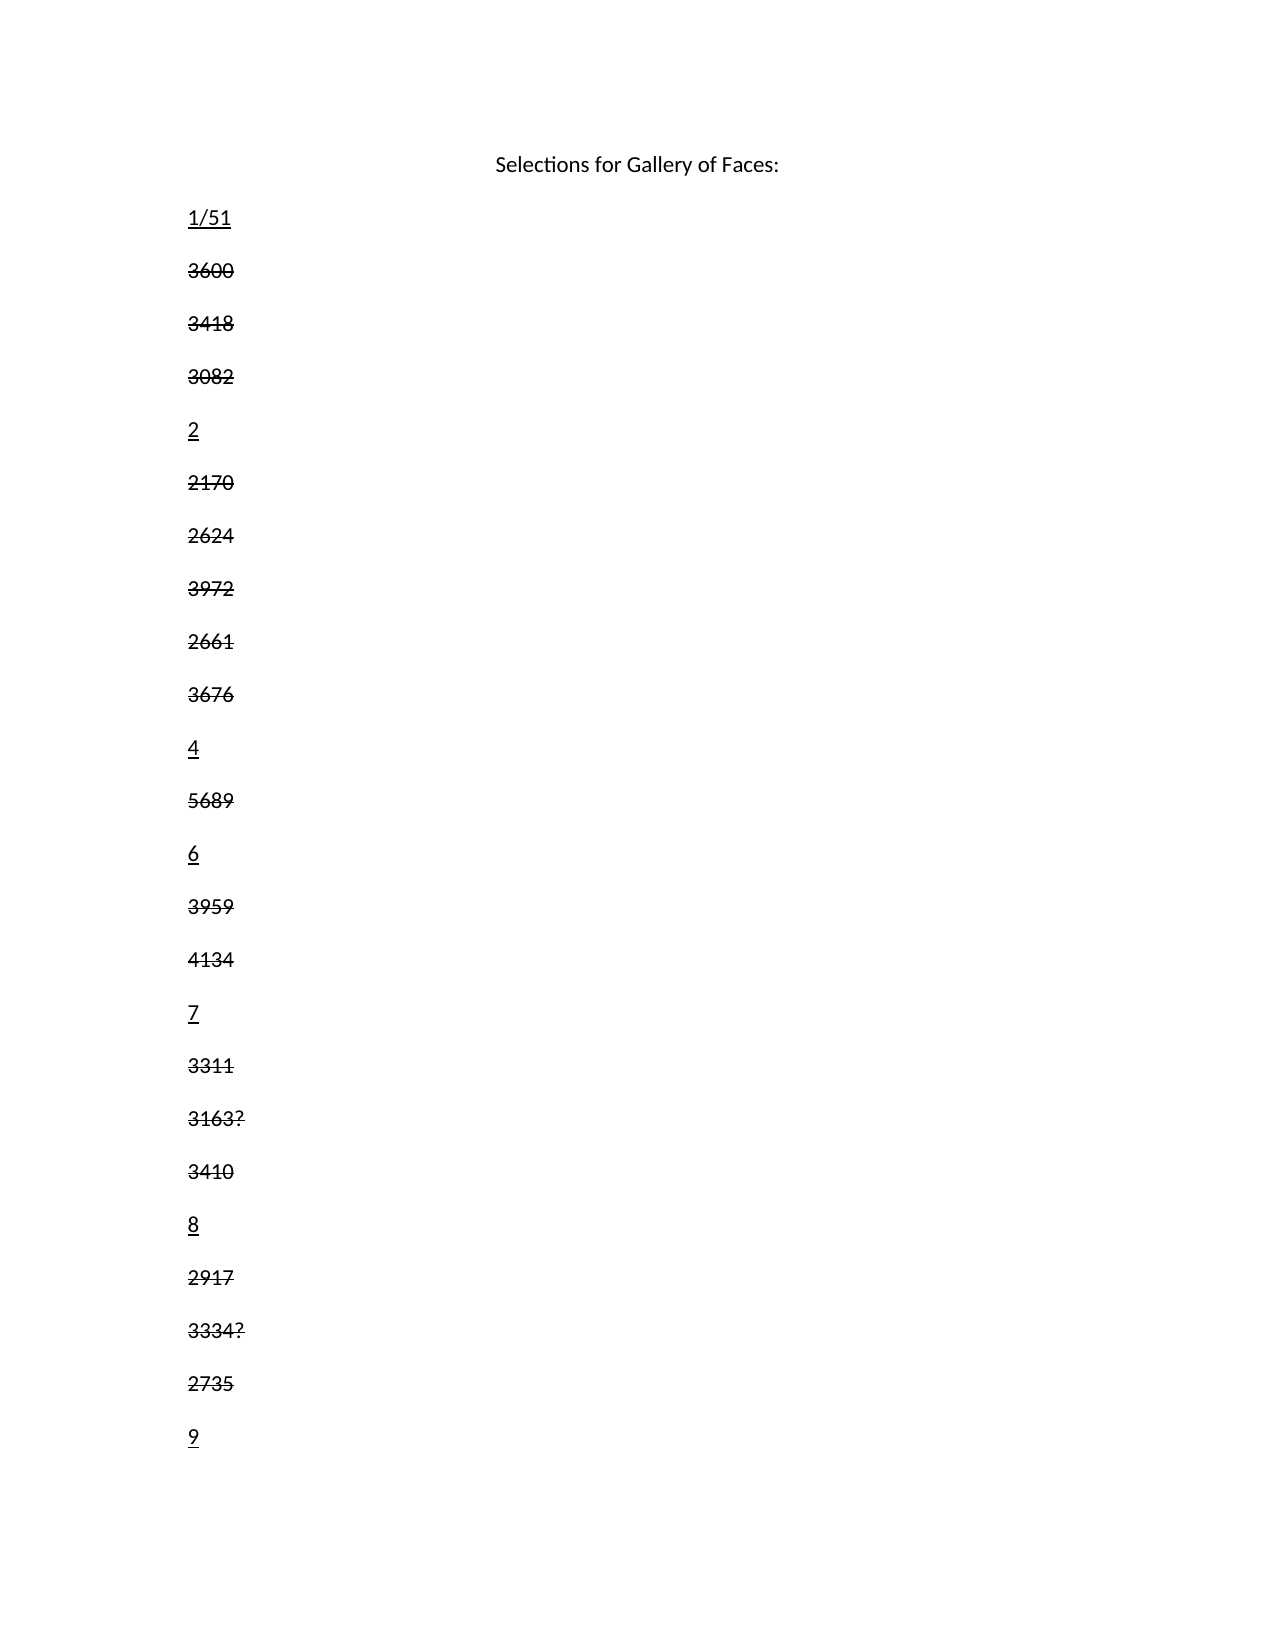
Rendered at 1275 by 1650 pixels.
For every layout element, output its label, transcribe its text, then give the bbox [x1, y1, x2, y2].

text 6 [187, 839, 1087, 867]
text 2917 [187, 1263, 1087, 1291]
text 3972 [187, 574, 1087, 602]
text 3311 [187, 1051, 1087, 1079]
text 1/51 [187, 203, 1087, 231]
text 4134 [187, 945, 1087, 973]
text 2170 [187, 468, 1087, 496]
text 7 [187, 998, 1087, 1026]
text 3334? [187, 1316, 1087, 1344]
text 2624 [187, 521, 1087, 549]
text 3163? [187, 1104, 1087, 1132]
text 9 [187, 1422, 1087, 1451]
text 2735 [187, 1369, 1087, 1397]
text 3600 [187, 256, 1087, 284]
text Selections for Gallery of Faces: [187, 150, 1087, 178]
text 3410 [187, 1157, 1087, 1185]
text 3082 [187, 362, 1087, 390]
text 8 [187, 1210, 1087, 1238]
text 3959 [187, 892, 1087, 920]
text 5689 [187, 786, 1087, 814]
text 4 [187, 733, 1087, 761]
text 3418 [187, 309, 1087, 337]
text 2661 [187, 627, 1087, 655]
text 3676 [187, 680, 1087, 708]
text 2 [187, 415, 1087, 443]
